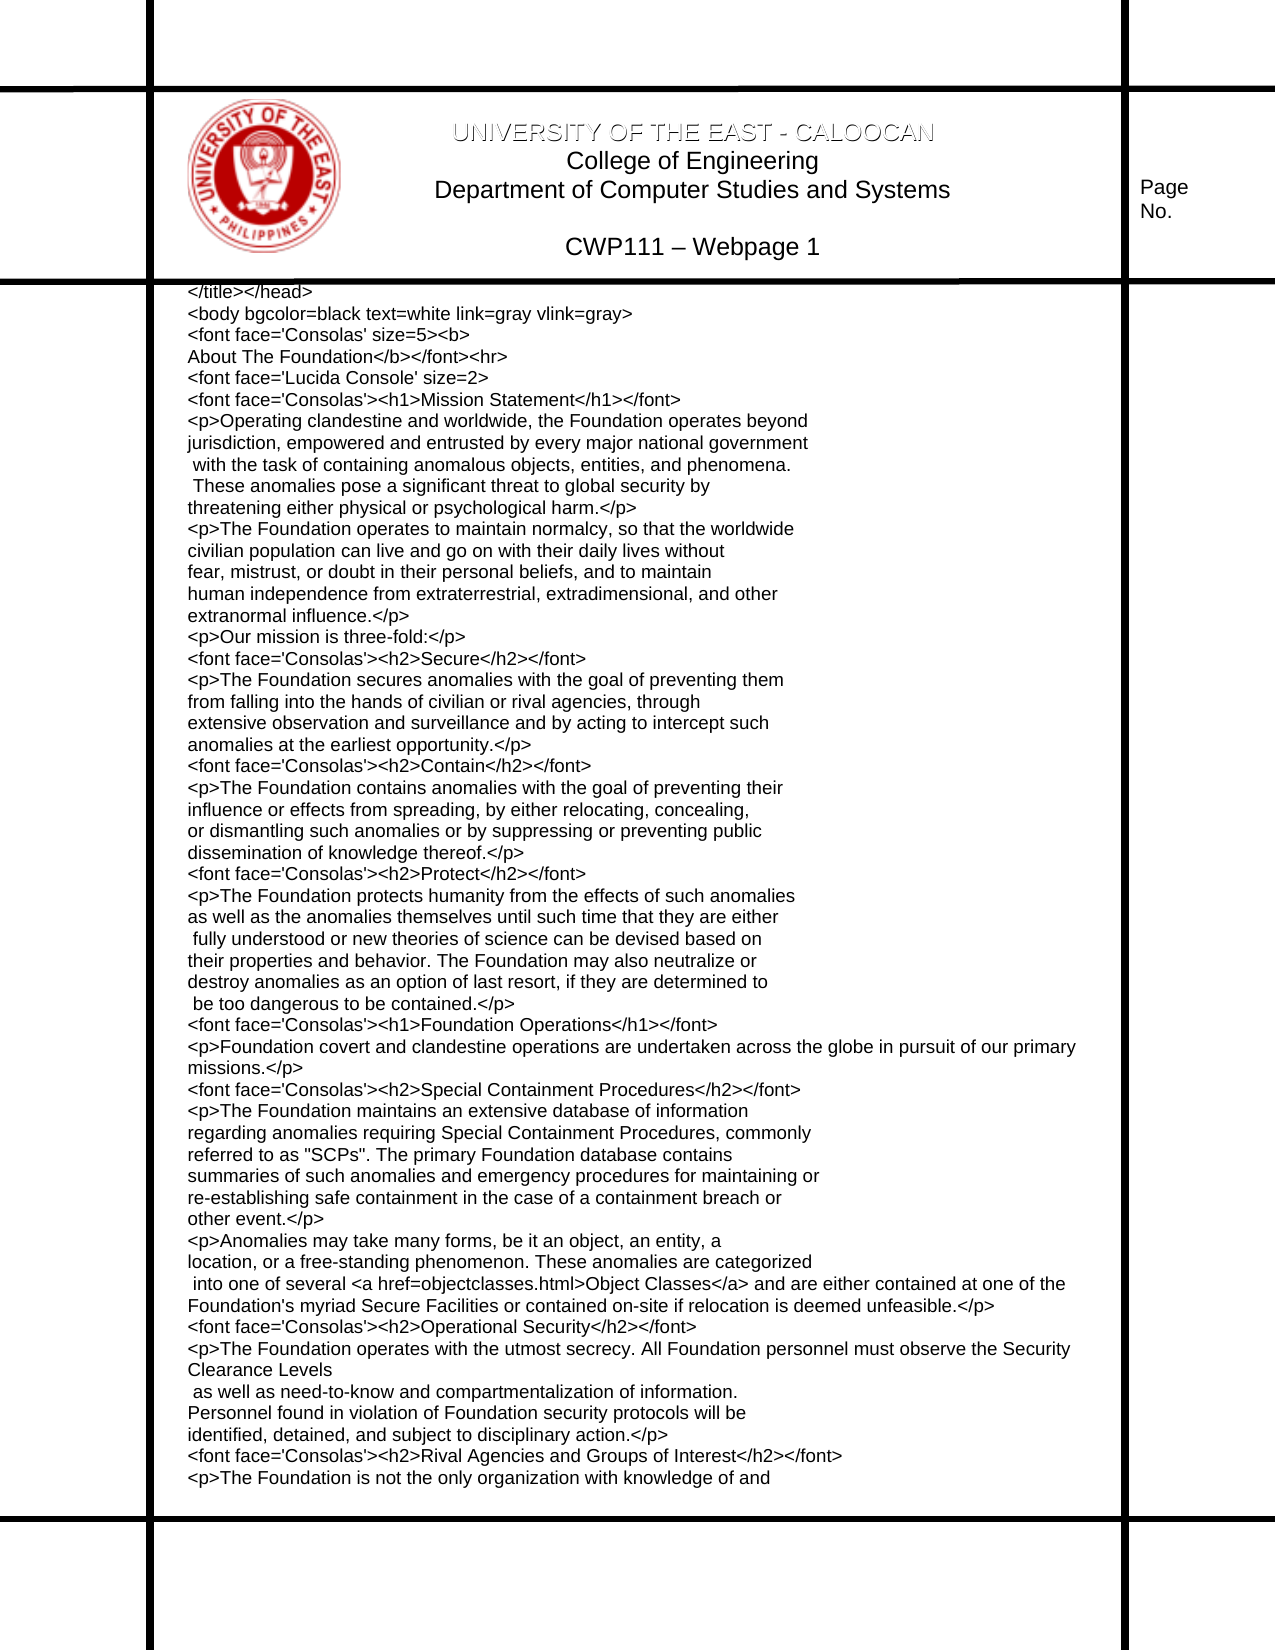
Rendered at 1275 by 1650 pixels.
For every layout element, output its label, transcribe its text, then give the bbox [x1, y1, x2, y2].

text <p>The Foundation contains anomalies with the goal of preventing their [187, 777, 1087, 798]
text <p>The Foundation is not the only organization with knowledge of and [187, 1467, 1087, 1488]
text Personnel found in violation of Foundation security protocols will be [187, 1402, 1087, 1424]
text be too dangerous to be contained.</p> [187, 992, 1087, 1014]
text as well as need-to-know and compartmentalization of information. [187, 1381, 1087, 1402]
text <font face='Consolas'><h2>Contain</h2></font> [187, 755, 1087, 777]
text <p>The Foundation operates with the utmost secrecy. All Foundation personnel must observe the Security Clearance Levels [187, 1337, 1087, 1381]
text <p>Anomalies may take many forms, be it an object, an entity, a [187, 1230, 1087, 1251]
text <font face='Consolas'><h2>Special Containment Procedures</h2></font> [187, 1079, 1087, 1100]
text other event.</p> [187, 1208, 1087, 1230]
text destroy anomalies as an option of last resort, if they are determined to [187, 971, 1087, 992]
text identified, detained, and subject to disciplinary action.</p> [187, 1424, 1087, 1445]
text <p>The Foundation operates to maintain normalcy, so that the worldwide [187, 518, 1087, 540]
text extranormal influence.</p> [187, 604, 1087, 626]
text <font face='Consolas'><h1>Mission Statement</h1></font> [187, 389, 1087, 410]
text dissemination of knowledge thereof.</p> [187, 842, 1087, 863]
text jurisdiction, empowered and entrusted by every major national government [187, 432, 1087, 453]
text <font face='Consolas'><h2>Operational Security</h2></font> [187, 1316, 1087, 1337]
text fear, mistrust, or doubt in their personal beliefs, and to maintain [187, 561, 1087, 583]
text <p>Foundation covert and clandestine operations are undertaken across the globe in pursuit of our primary missions.</p> [187, 1036, 1087, 1079]
text About The Foundation</b></font><hr> [187, 346, 1087, 367]
text fully understood or new theories of science can be devised based on [187, 928, 1087, 949]
text These anomalies pose a significant threat to global security by [187, 475, 1087, 497]
text anomalies at the earliest opportunity.</p> [187, 734, 1087, 755]
text influence or effects from spreading, by either relocating, concealing, [187, 798, 1087, 820]
text <p>The Foundation secures anomalies with the goal of preventing them [187, 669, 1087, 691]
text <font face='Consolas'><h2>Rival Agencies and Groups of Interest</h2></font> [187, 1445, 1087, 1467]
text <body bgcolor=black text=white link=gray vlink=gray> [187, 302, 1087, 324]
text threatening either physical or psychological harm.</p> [187, 497, 1087, 518]
text civilian population can live and go on with their daily lives without [187, 540, 1087, 561]
text location, or a free-standing phenomenon. These anomalies are categorized [187, 1251, 1087, 1273]
text into one of several <a href=objectclasses.html>Object Classes</a> and are either contained at one of the Foundation's myriad Secure Facilities or contained on-site if relocation is deemed unfeasible.</p> [187, 1273, 1087, 1316]
text </title></head> [187, 281, 1087, 302]
text extensive observation and surveillance and by acting to intercept such [187, 712, 1087, 734]
text human independence from extraterrestrial, extradimensional, and other [187, 583, 1087, 604]
text their properties and behavior. The Foundation may also neutralize or [187, 949, 1087, 971]
text <p>Our mission is three-fold:</p> [187, 626, 1087, 647]
text as well as the anomalies themselves until such time that they are either [187, 906, 1087, 928]
text summaries of such anomalies and emergency procedures for maintaining or [187, 1165, 1087, 1187]
text with the task of containing anomalous objects, entities, and phenomena. [187, 453, 1087, 475]
text referred to as "SCPs". The primary Foundation database contains [187, 1143, 1087, 1165]
text <font face='Consolas'><h1>Foundation Operations</h1></font> [187, 1014, 1087, 1036]
text from falling into the hands of civilian or rival agencies, through [187, 691, 1087, 712]
text <font face='Lucida Console' size=2> [187, 367, 1087, 389]
text <p>The Foundation protects humanity from the effects of such anomalies [187, 885, 1087, 906]
text <font face='Consolas'><h2>Secure</h2></font> [187, 647, 1087, 669]
text regarding anomalies requiring Special Containment Procedures, commonly [187, 1122, 1087, 1143]
text <font face='Consolas'><h2>Protect</h2></font> [187, 863, 1087, 885]
text or dismantling such anomalies or by suppressing or preventing public [187, 820, 1087, 842]
text re-establishing safe containment in the case of a containment breach or [187, 1187, 1087, 1208]
text <p>Operating clandestine and worldwide, the Foundation operates beyond [187, 410, 1087, 432]
text <font face='Consolas' size=5><b> [187, 324, 1087, 346]
picture [187, 99, 341, 253]
text <p>The Foundation maintains an extensive database of information [187, 1100, 1087, 1122]
